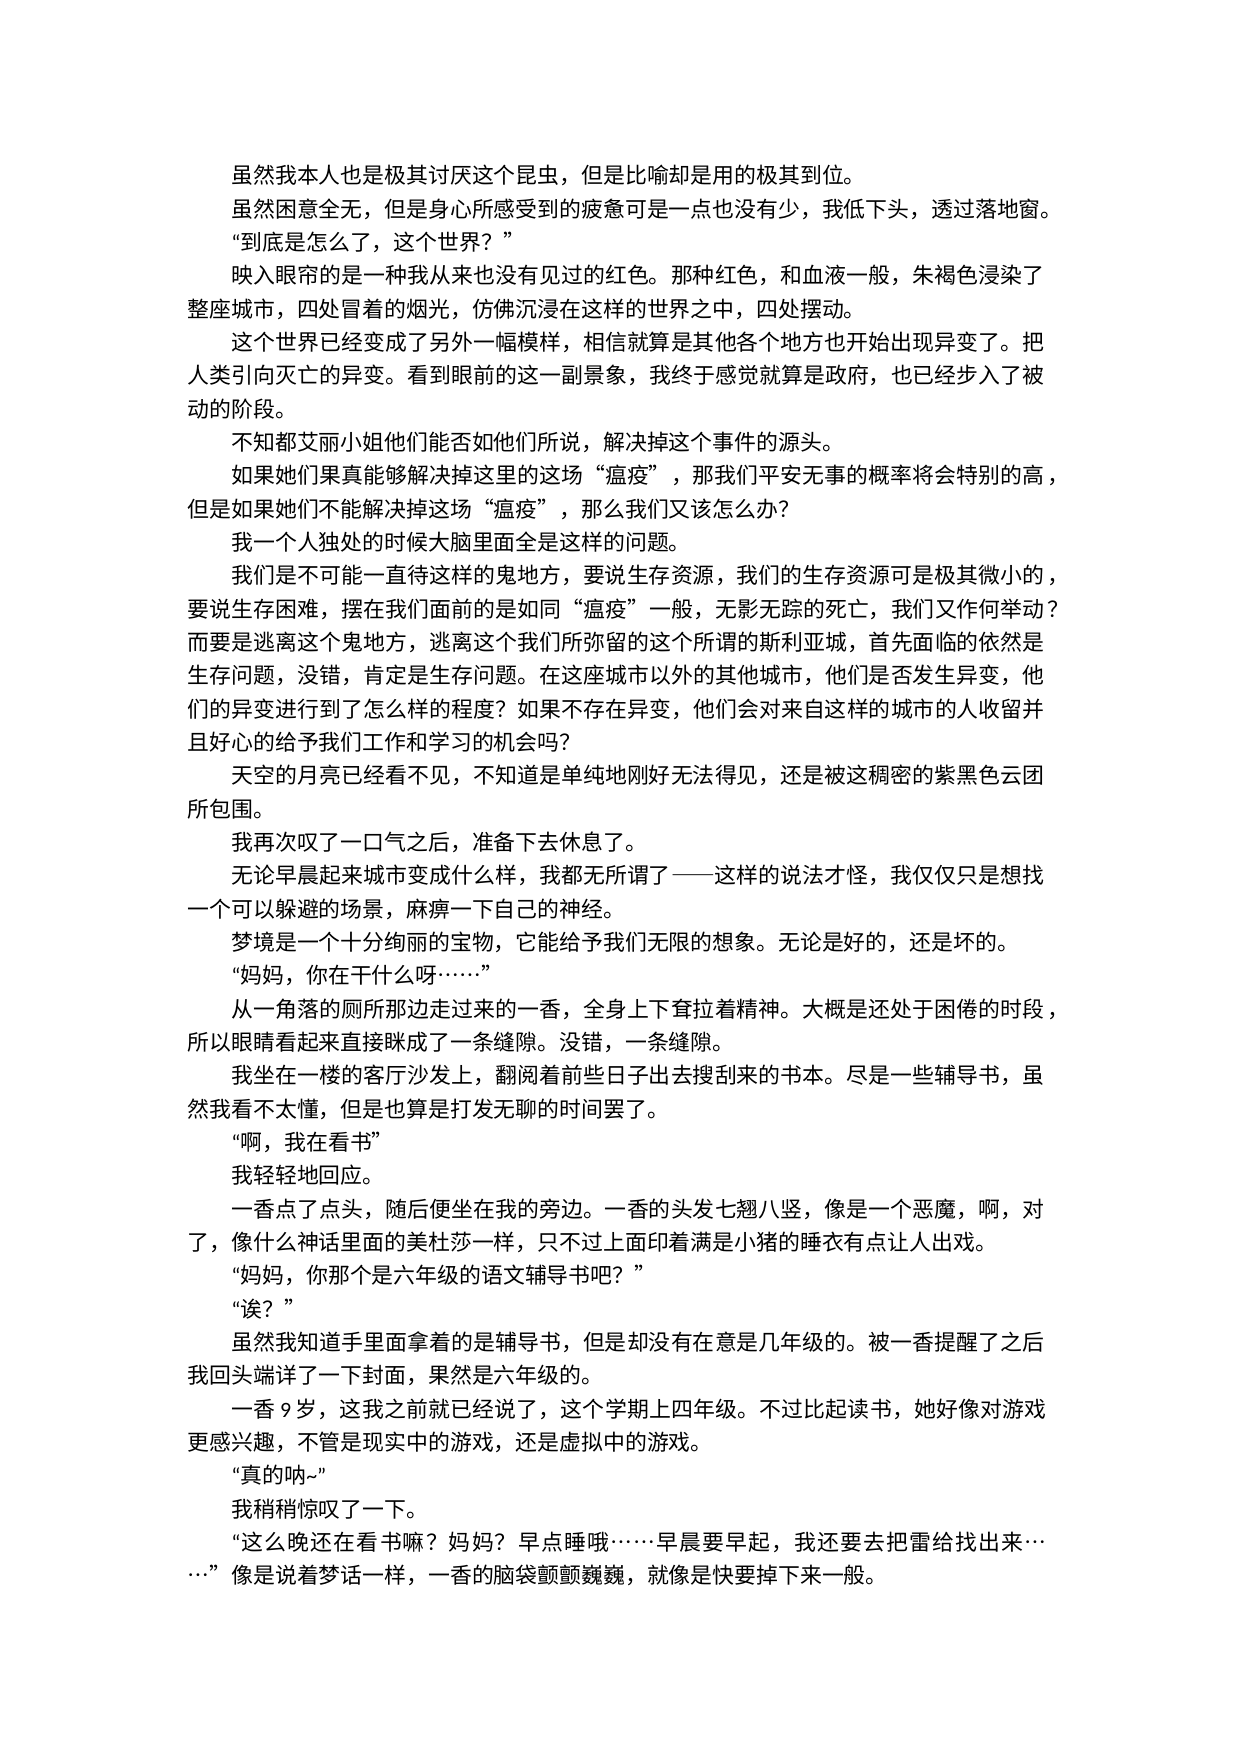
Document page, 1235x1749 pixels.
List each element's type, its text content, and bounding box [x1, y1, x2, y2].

text 如果她们果真能够解决掉这里的这场“瘟疫”，那我们平安无事的概率将会特别的高，但是如果她们不能解决掉这场“瘟疫”，那么我们又该怎么办？ [187, 457, 1047, 524]
text 虽然我知道手里面拿着的是辅导书，但是却没有在意是几年级的。被一香提醒了之后我回头端详了一下封面，果然是六年级的。 [187, 1324, 1047, 1391]
text 虽然困意全无，但是身心所感受到的疲惫可是一点也没有少，我低下头，透过落地窗。 [187, 191, 1047, 224]
text 我一个人独处的时候大脑里面全是这样的问题。 [187, 524, 1047, 557]
text “妈妈，你那个是六年级的语文辅导书吧？” [187, 1257, 1047, 1291]
text “真的呐~” [187, 1457, 1047, 1491]
text 虽然我本人也是极其讨厌这个昆虫，但是比喻却是用的极其到位。 [187, 157, 1047, 191]
text 天空的月亮已经看不见，不知道是单纯地刚好无法得见，还是被这稠密的紫黑色云团所包围。 [187, 757, 1047, 824]
text 我稍稍惊叹了一下。 [187, 1491, 1047, 1524]
text 不知都艾丽小姐他们能否如他们所说，解决掉这个事件的源头。 [187, 424, 1047, 457]
text “到底是怎么了，这个世界？” [187, 224, 1047, 257]
text 从一角落的厕所那边走过来的一香，全身上下耷拉着精神。大概是还处于困倦的时段，所以眼睛看起来直接眯成了一条缝隙。没错，一条缝隙。 [187, 991, 1047, 1057]
text 梦境是一个十分绚丽的宝物，它能给予我们无限的想象。无论是好的，还是坏的。 [187, 924, 1047, 957]
text 我轻轻地回应。 [187, 1157, 1047, 1191]
text “妈妈，你在干什么呀……” [187, 957, 1047, 991]
text 我坐在一楼的客厅沙发上，翻阅着前些日子出去搜刮来的书本。尽是一些辅导书，虽然我看不太懂，但是也算是打发无聊的时间罢了。 [187, 1057, 1047, 1124]
text 我再次叹了一口气之后，准备下去休息了。 [187, 824, 1047, 857]
text 映入眼帘的是一种我从来也没有见过的红色。那种红色，和血液一般，朱褐色浸染了整座城市，四处冒着的烟光，仿佛沉浸在这样的世界之中，四处摆动。 [187, 257, 1047, 324]
text “啊，我在看书” [187, 1124, 1047, 1157]
text “诶？” [187, 1291, 1047, 1324]
text 一香点了点头，随后便坐在我的旁边。一香的头发七翘八竖，像是一个恶魔，啊，对了，像什么神话里面的美杜莎一样，只不过上面印着满是小猪的睡衣有点让人出戏。 [187, 1191, 1047, 1257]
text “这么晚还在看书嘛？妈妈？早点睡哦……早晨要早起，我还要去把雷给找出来……”像是说着梦话一样，一香的脑袋颤颤巍巍，就像是快要掉下来一般。 [187, 1524, 1047, 1591]
text 一香9岁，这我之前就已经说了，这个学期上四年级。不过比起读书，她好像对游戏更感兴趣，不管是现实中的游戏，还是虚拟中的游戏。 [187, 1391, 1047, 1457]
text 无论早晨起来城市变成什么样，我都无所谓了——这样的说法才怪，我仅仅只是想找一个可以躲避的场景，麻痹一下自己的神经。 [187, 857, 1047, 924]
text 这个世界已经变成了另外一幅模样，相信就算是其他各个地方也开始出现异变了。把人类引向灭亡的异变。看到眼前的这一副景象，我终于感觉就算是政府，也已经步入了被动的阶段。 [187, 324, 1047, 424]
text 我们是不可能一直待这样的鬼地方，要说生存资源，我们的生存资源可是极其微小的，要说生存困难，摆在我们面前的是如同“瘟疫”一般，无影无踪的死亡，我们又作何举动？而要是逃离这个鬼地方，逃离这个我们所弥留的这个所谓的斯利亚城，首先面临的依然是生存问题，没错，肯定是生存问题。在这座城市以外的其他城市，他们是否发生异变，他们的异变进行到了怎么样的程度？如果不存在异变，他们会对来自这样的城市的人收留并且好心的给予我们工作和学习的机会吗？ [187, 557, 1047, 757]
